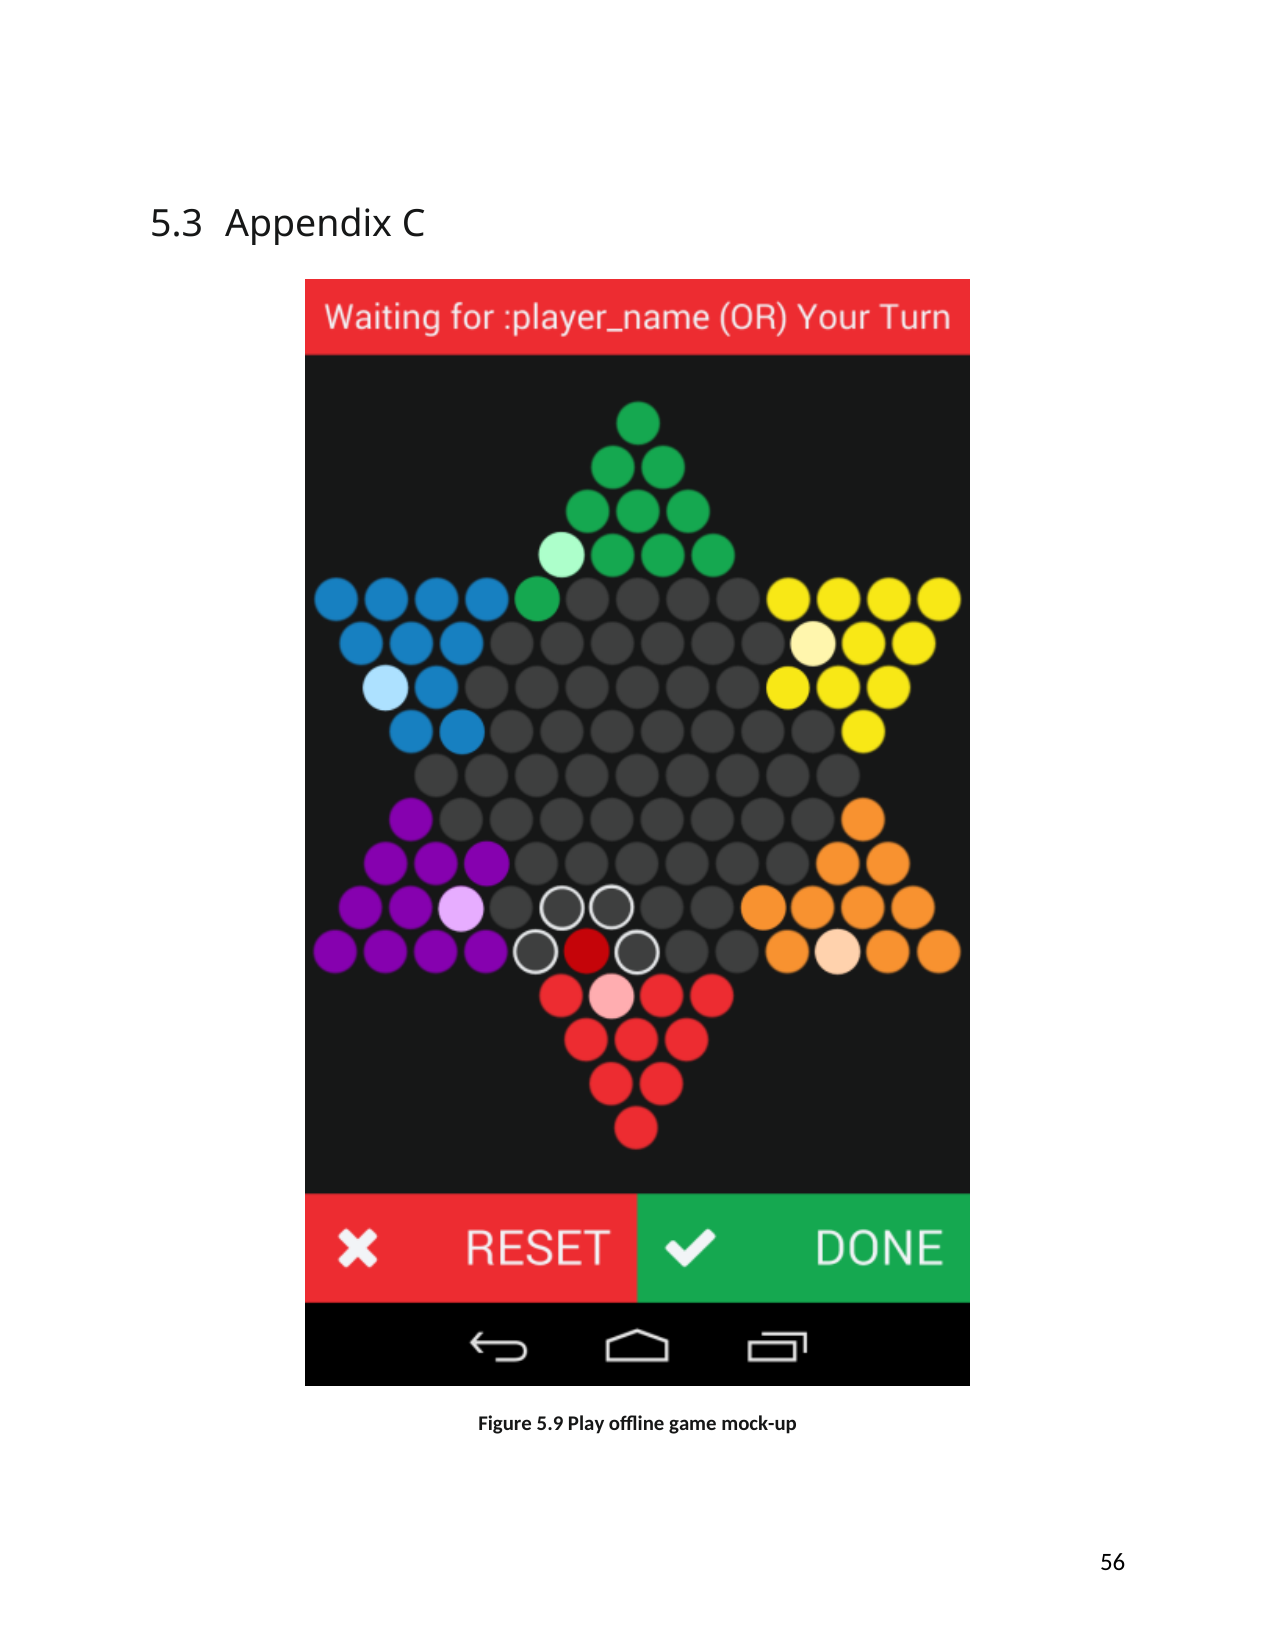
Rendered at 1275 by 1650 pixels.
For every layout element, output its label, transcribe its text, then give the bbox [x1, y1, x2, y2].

picture [305, 279, 970, 1386]
subtitle Appendix C [150, 196, 1125, 247]
